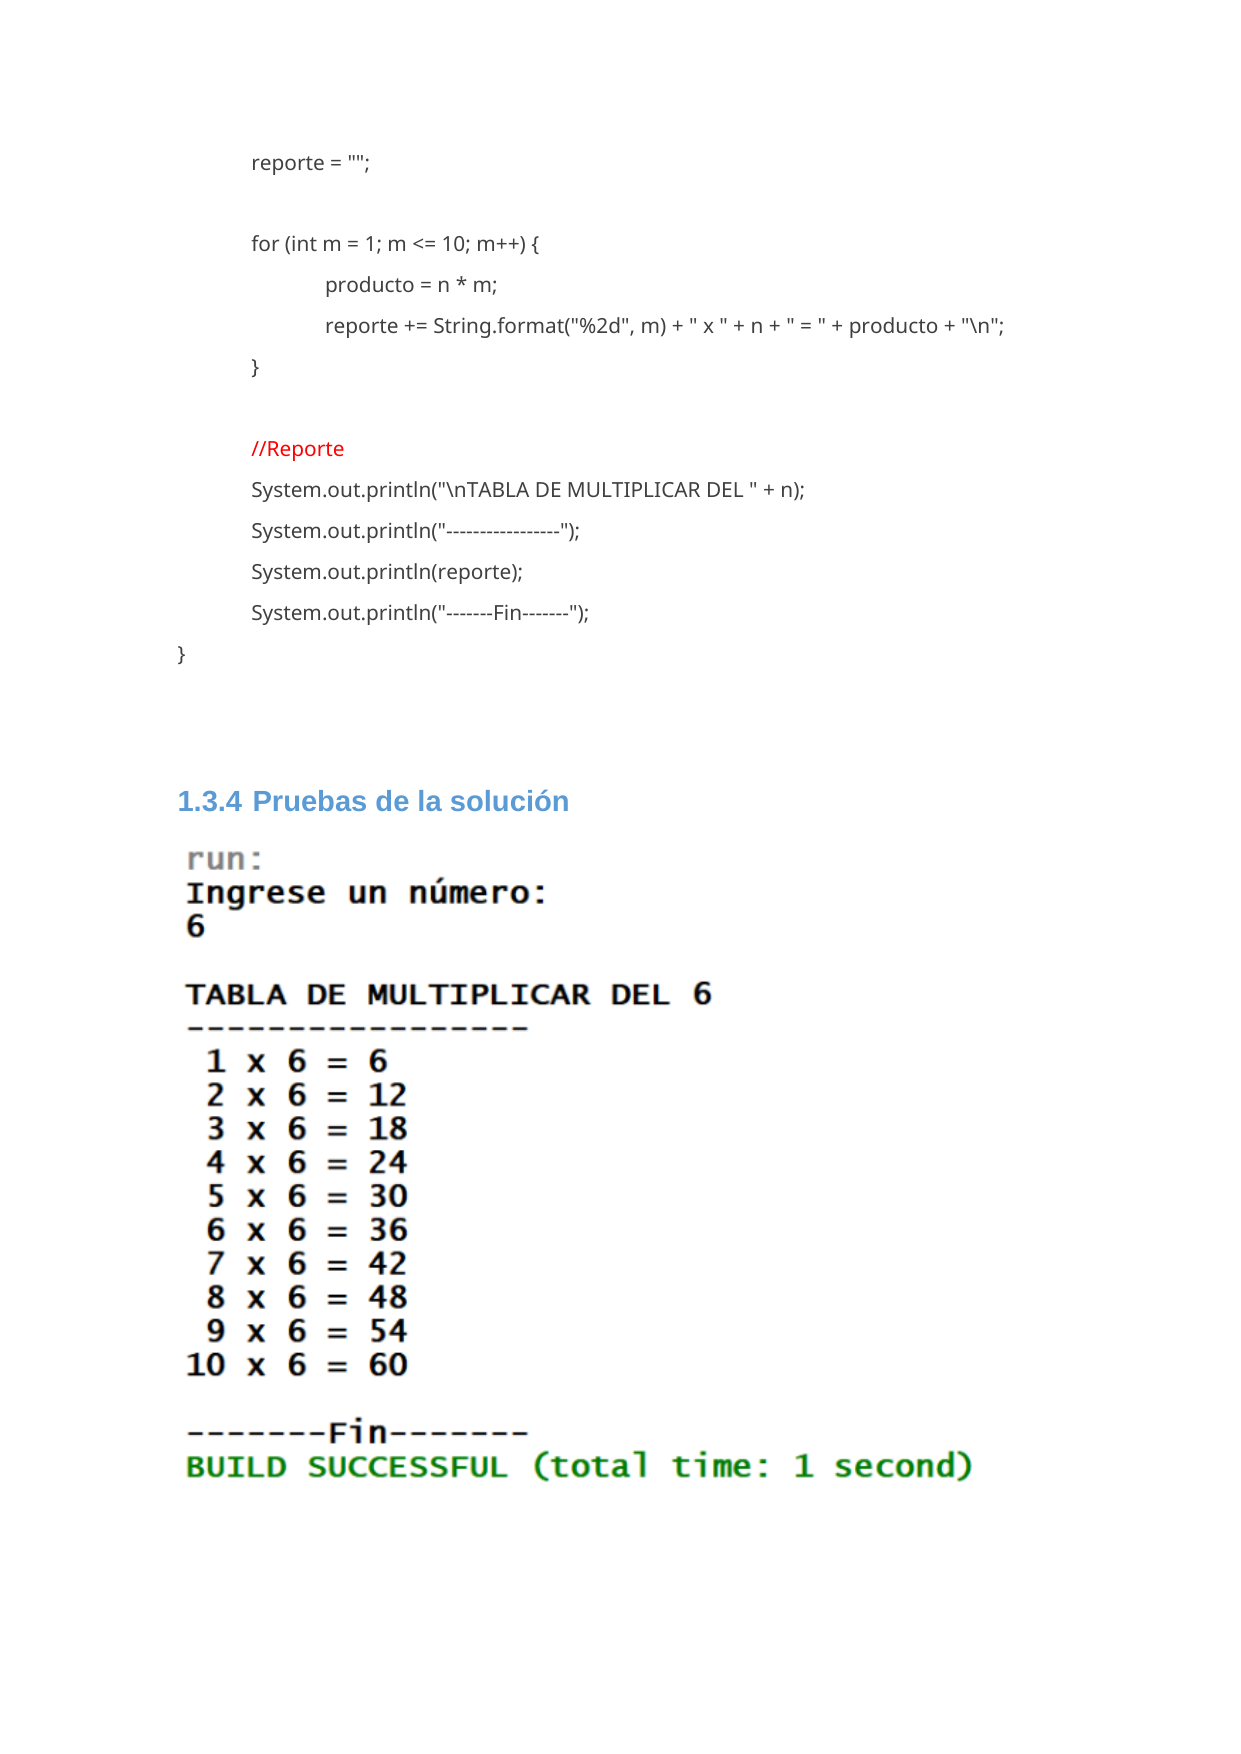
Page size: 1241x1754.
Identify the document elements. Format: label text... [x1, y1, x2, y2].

text reporte = ""; [177, 148, 1063, 176]
text System.out.println("-----------------"); [177, 516, 1063, 544]
text System.out.println("\nTABLA DE MULTIPLICAR DEL " + n); [177, 475, 1063, 503]
text producto = n * m; [177, 270, 1063, 299]
text for (int m = 1; m <= 10; m++) { [177, 229, 1063, 258]
text //Reporte [177, 434, 1063, 463]
subtitle Pruebas de la solución [177, 784, 1063, 817]
picture [177, 846, 996, 1496]
text reporte += String.format("%2d", m) + " x " + n + " = " + producto + "\n"; [177, 311, 1063, 340]
text System.out.println("-------Fin-------"); [177, 598, 1063, 626]
text } [177, 352, 1063, 381]
text } [177, 639, 1063, 667]
text System.out.println(reporte); [177, 557, 1063, 585]
